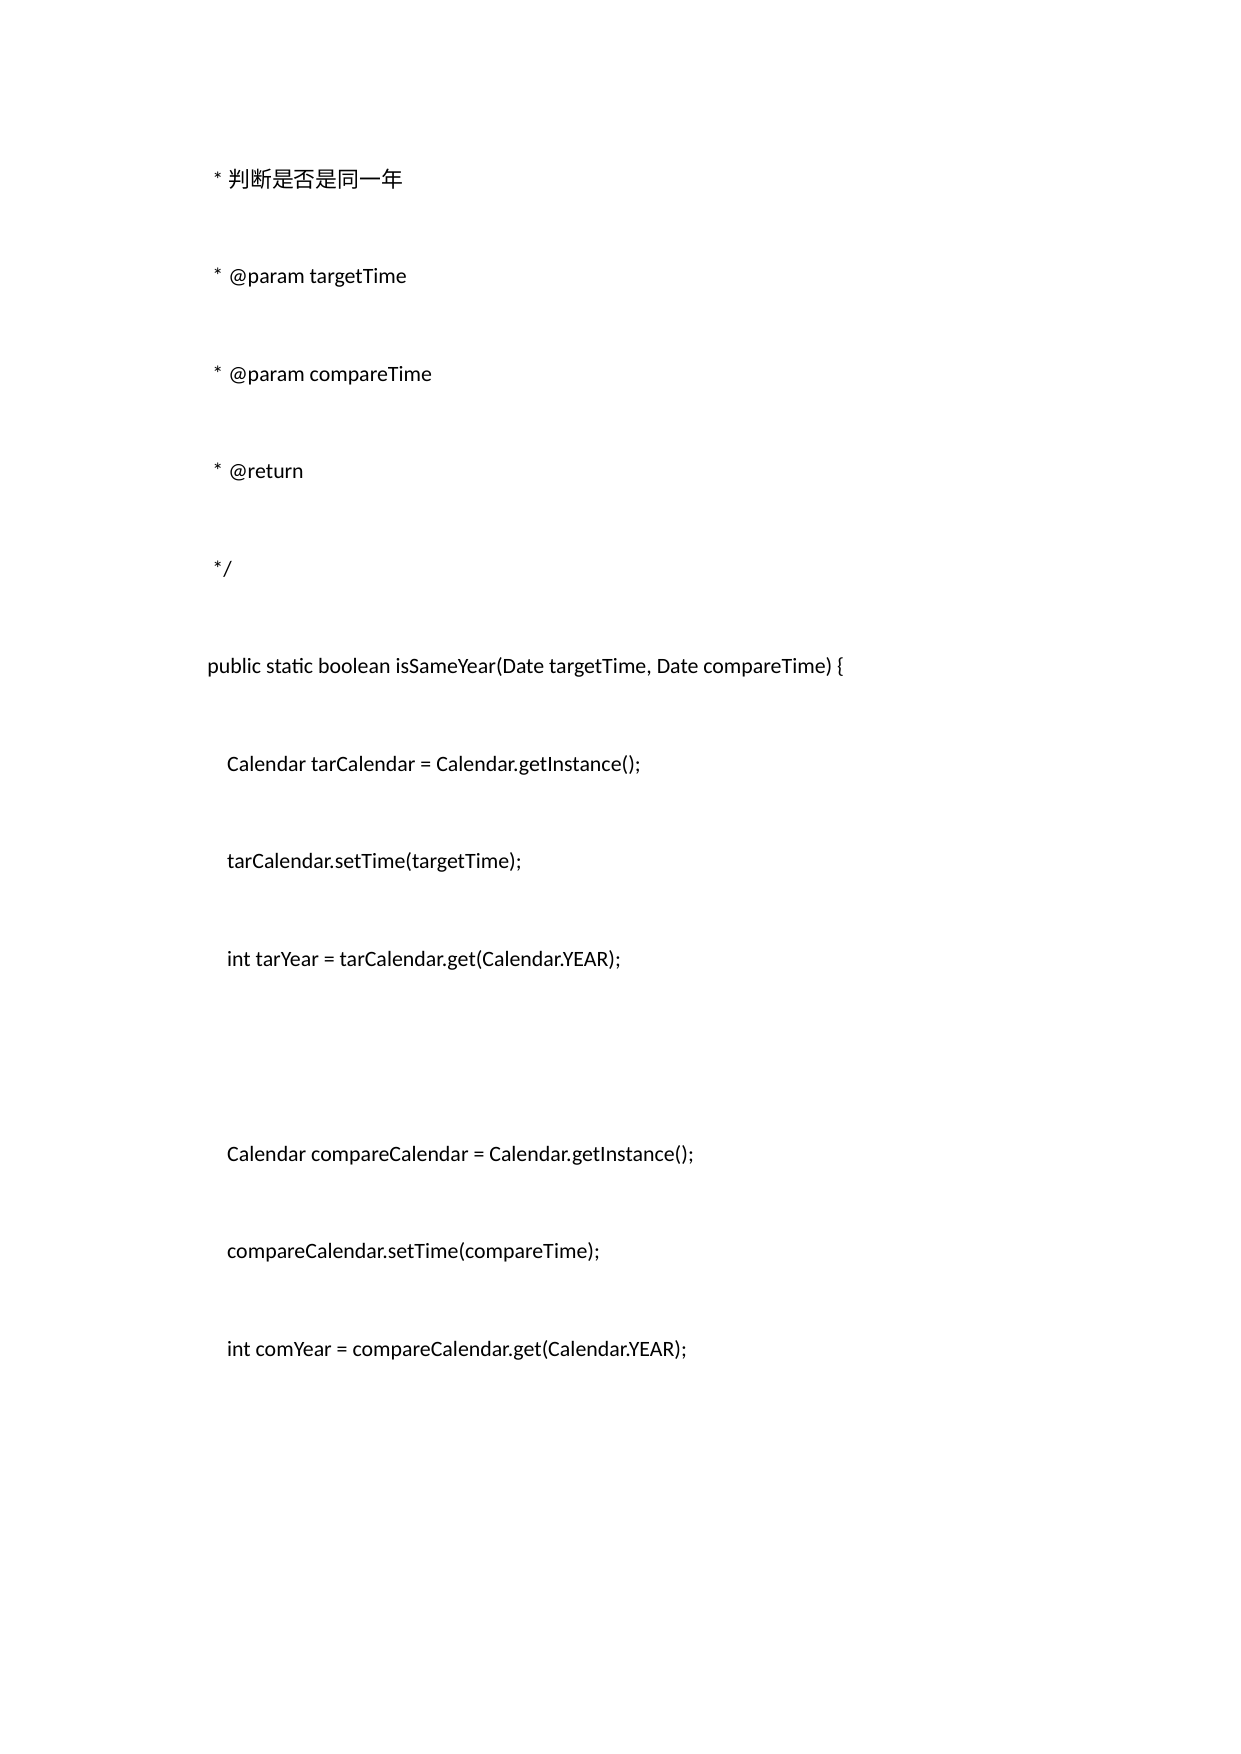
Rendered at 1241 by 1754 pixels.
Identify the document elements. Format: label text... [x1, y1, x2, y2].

text int comYear = compareCalendar.get(Calendar.YEAR); [187, 1332, 1053, 1429]
text * @param compareTime [187, 357, 1053, 454]
text Calendar tarCalendar = Calendar.getInstance(); [187, 747, 1053, 844]
text */ [187, 552, 1053, 649]
text * @param targetTime [187, 259, 1053, 357]
text * @return [187, 454, 1053, 552]
text int tarYear = tarCalendar.get(Calendar.YEAR); [187, 942, 1053, 1039]
text * 判断是否是同一年 [187, 162, 1053, 259]
text public static boolean isSameYear(Date targetTime, Date compareTime) { [187, 649, 1053, 747]
text compareCalendar.setTime(compareTime); [187, 1234, 1053, 1332]
text Calendar compareCalendar = Calendar.getInstance(); [187, 1137, 1053, 1234]
text tarCalendar.setTime(targetTime); [187, 844, 1053, 942]
